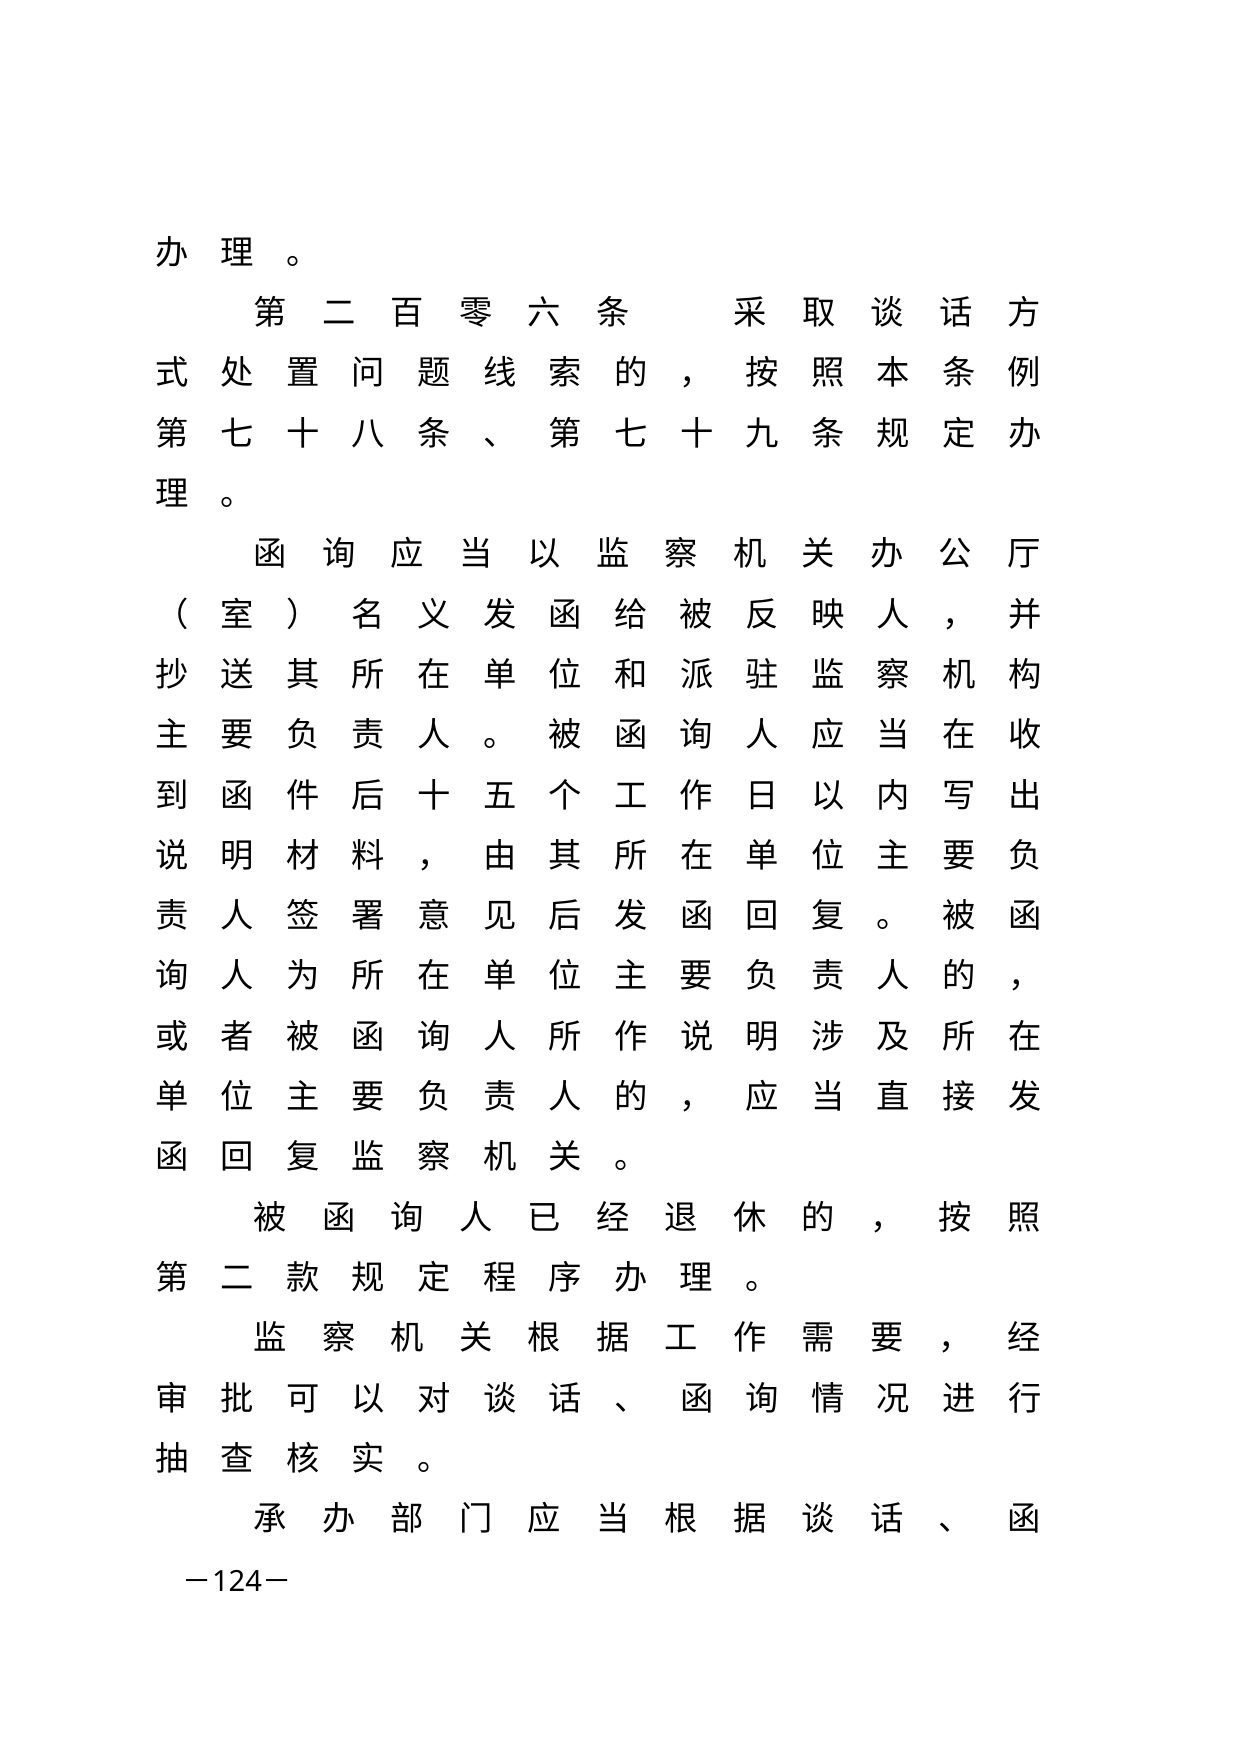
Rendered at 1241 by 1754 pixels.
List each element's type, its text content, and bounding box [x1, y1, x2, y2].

text 被函询人已经退休的，按照第二款规定程序办理。 [155, 1184, 1073, 1305]
text 第二百零六条 采取谈话方式处置问题线索的，按照本条例第七十八条、第七十九条规定办理。 [155, 280, 1073, 521]
text 监察机关根据工作需要，经审批可以对谈话、函询情况进行抽查核实。 [155, 1305, 1073, 1486]
text 承办部门应当根据谈话、函询的情况，提出初步核实、拟立案调查、予以了结、暂存待查，或者移送有关部门、机关处理等建议，按程序报批后办理。 [155, 1486, 1073, 1546]
text 承办部门应当根据适当了解的情况，提出谈话、函询、初步核实、拟立案调查、予以了结、暂存待查，或者移送有关部门、机关处理等建议，按程序报批后办理。 [155, 219, 1073, 280]
text 函询应当以监察机关办公厅（室）名义发函给被反映人，并抄送其所在单位和派驻监察机构主要负责人。被函询人应当在收到函件后十五个工作日以内写出说明材料，由其所在单位主要负责人签署意见后发函回复。被函询人为所在单位主要负责人的，或者被函询人所作说明涉及所在单位主要负责人的，应当直接发函回复监察机关。 [155, 521, 1073, 1184]
